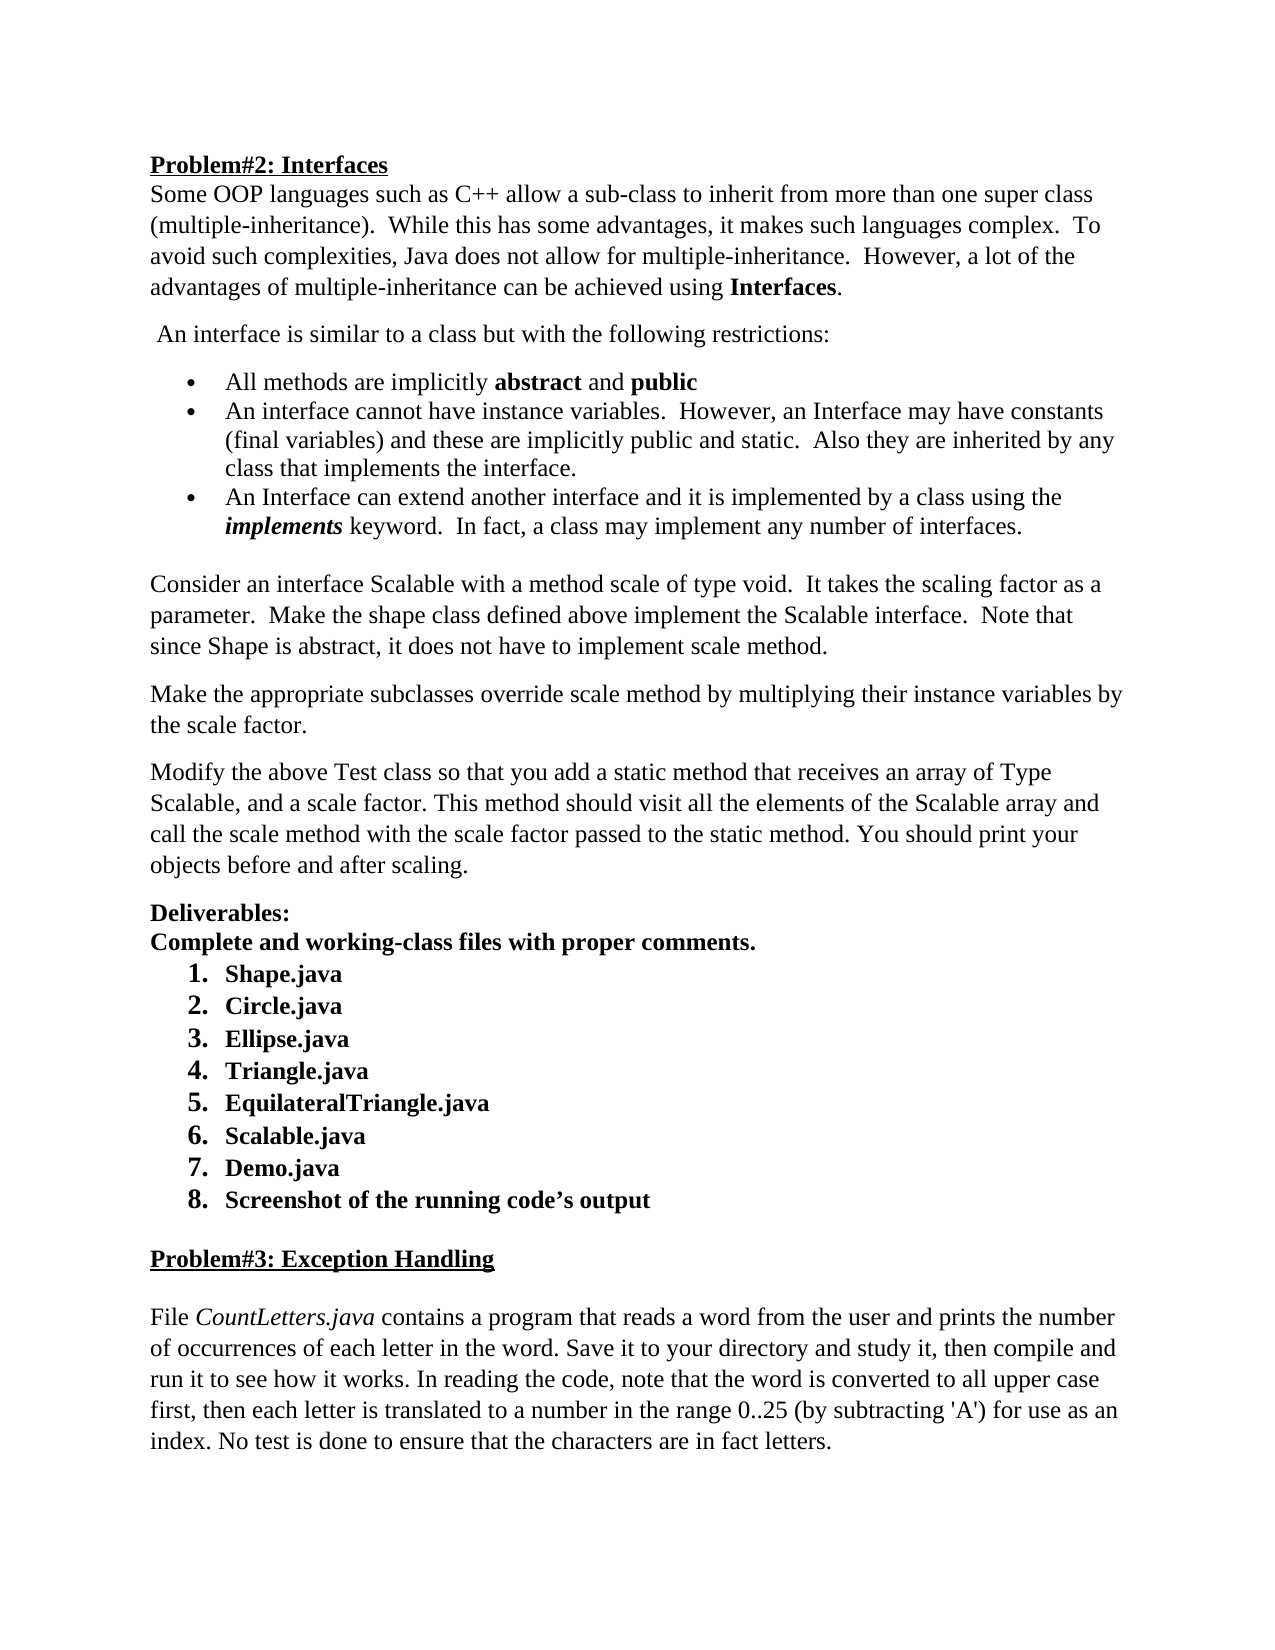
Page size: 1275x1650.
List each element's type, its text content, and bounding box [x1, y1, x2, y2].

subtitle Problem#2: Interfaces [150, 150, 1125, 179]
text Consider an interface Scalable with a method scale of type void. It takes the scaling factor as a parameter. Make the shape class defined above implement the Scalable interface. Note that since Shape is abstract, it does not have to implement scale method. [150, 569, 1125, 660]
text Make the appropriate subclasses override scale method by multiplying their instance variables by the scale factor. [150, 679, 1125, 738]
list An interface cannot have instance variables. However, an Interface may have constants (final variables) and these are implicitly public and static. Also they are inherited by any class that implements the interface. [187, 396, 1125, 482]
list EquilateralTriangle.java [187, 1085, 1125, 1118]
text Problem#3: Exception Handling [150, 1244, 1125, 1273]
list Screenshot of the running code’s output [187, 1183, 1125, 1215]
list Shape.java [187, 956, 1125, 988]
list Ellipse.java [187, 1021, 1125, 1053]
list Triangle.java [187, 1053, 1125, 1085]
text Some OOP languages such as C++ allow a sub-class to inherit from more than one super class (multiple-inheritance). While this has some advantages, it makes such languages complex. To avoid such complexities, Java does not allow for multiple-inheritance. However, a lot of the advantages of multiple-inheritance can be achieved using Interfaces. [150, 179, 1125, 301]
text An interface is similar to a class but with the following restrictions: [150, 319, 1125, 348]
text Complete and working-class files with proper comments. [150, 927, 1125, 956]
list Demo.java [187, 1150, 1125, 1183]
list Circle.java [187, 988, 1125, 1021]
list Scalable.java [187, 1118, 1125, 1150]
text File CountLetters.java contains a program that reads a word from the user and prints the number of occurrences of each letter in the word. Save it to your directory and study it, then compile and run it to see how it works. In reading the code, note that the word is converted to all upper case first, then each letter is translated to a number in the range 0..25 (by subtracting 'A') for use as an index. No test is done to ensure that the characters are in fact letters. [150, 1302, 1125, 1455]
text Modify the above Test class so that you add a static method that receives an array of Type Scalable, and a scale factor. This method should visit all the elements of the Scalable array and call the scale method with the scale factor passed to the static method. You should print your objects before and after scaling. [150, 757, 1125, 879]
text Deliverables: [150, 898, 1125, 927]
list An Interface can extend another interface and it is implemented by a class using the implements keyword. In fact, a class may implement any number of interfaces. [187, 482, 1125, 540]
list All methods are implicitly abstract and public [187, 367, 1125, 396]
